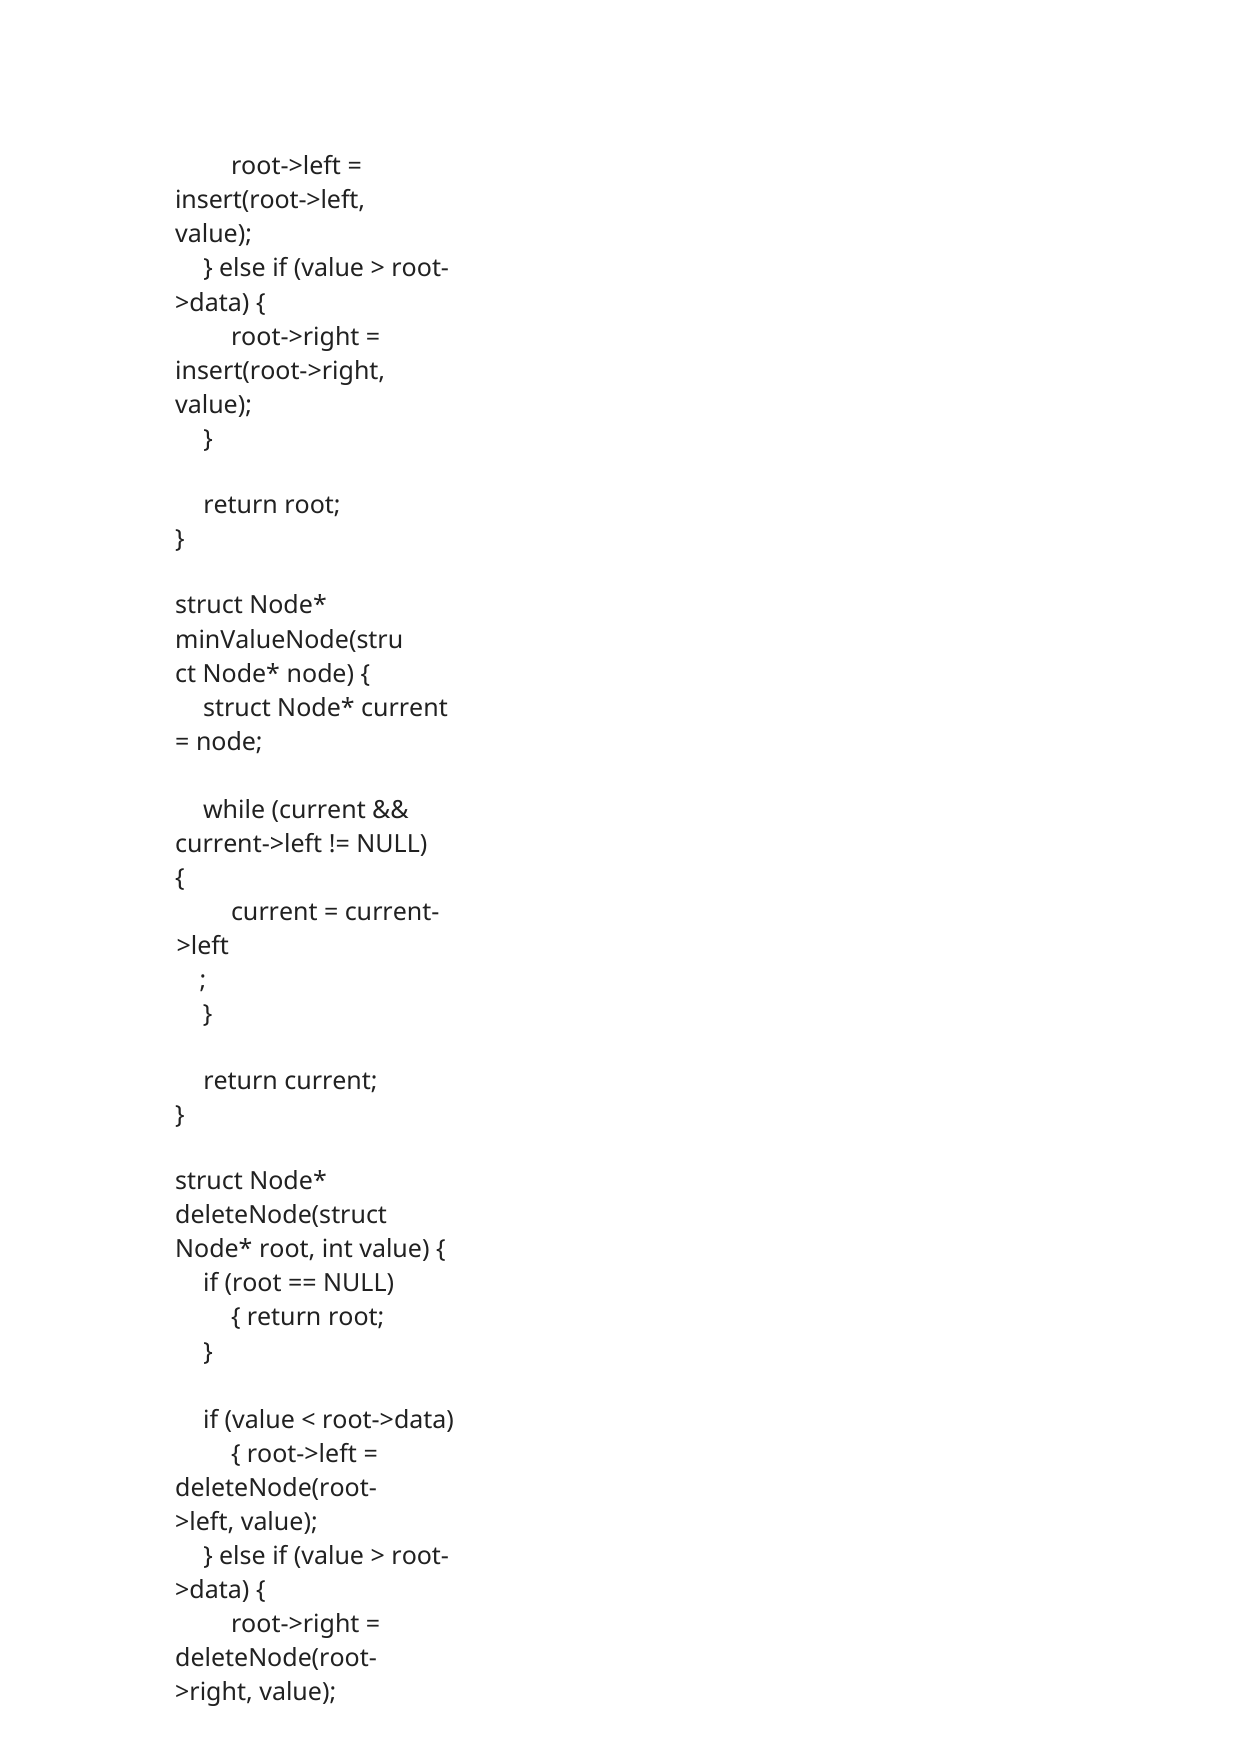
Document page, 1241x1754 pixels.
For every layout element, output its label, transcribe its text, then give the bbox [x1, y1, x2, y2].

text } [203, 1333, 1098, 1367]
text root->right = deleteNode(root->right, value); [175, 1606, 433, 1708]
text deleteNode(root->left, value); [175, 1469, 419, 1538]
text struct Node* minValueNode(struct Node* node) { [175, 587, 410, 689]
text } [175, 1096, 1098, 1131]
text struct Node* deleteNode(struct Node* root, int value) { [175, 1163, 451, 1265]
text current = current- [231, 894, 1098, 928]
text } else if (value > root- [203, 250, 1098, 284]
text return root; [203, 487, 1098, 521]
text >data) { [175, 284, 1098, 318]
text } [139, 996, 275, 1030]
text root->left = insert(root->left, value); [175, 148, 433, 250]
text } [175, 521, 1098, 555]
text while (current && current->left != NULL) { [175, 792, 432, 894]
text if (root == NULL) { return root; [203, 1265, 406, 1333]
text root->right = insert(root->right, value); [175, 318, 448, 420]
text >left; [173, 928, 232, 996]
text >data) { [175, 1572, 1098, 1606]
text } [203, 420, 1098, 454]
text } else if (value > root- [203, 1538, 1098, 1572]
text if (value < root->data) { root->left = [203, 1401, 457, 1469]
text struct Node* current = node; [175, 689, 448, 758]
text return current; [203, 1062, 1098, 1096]
